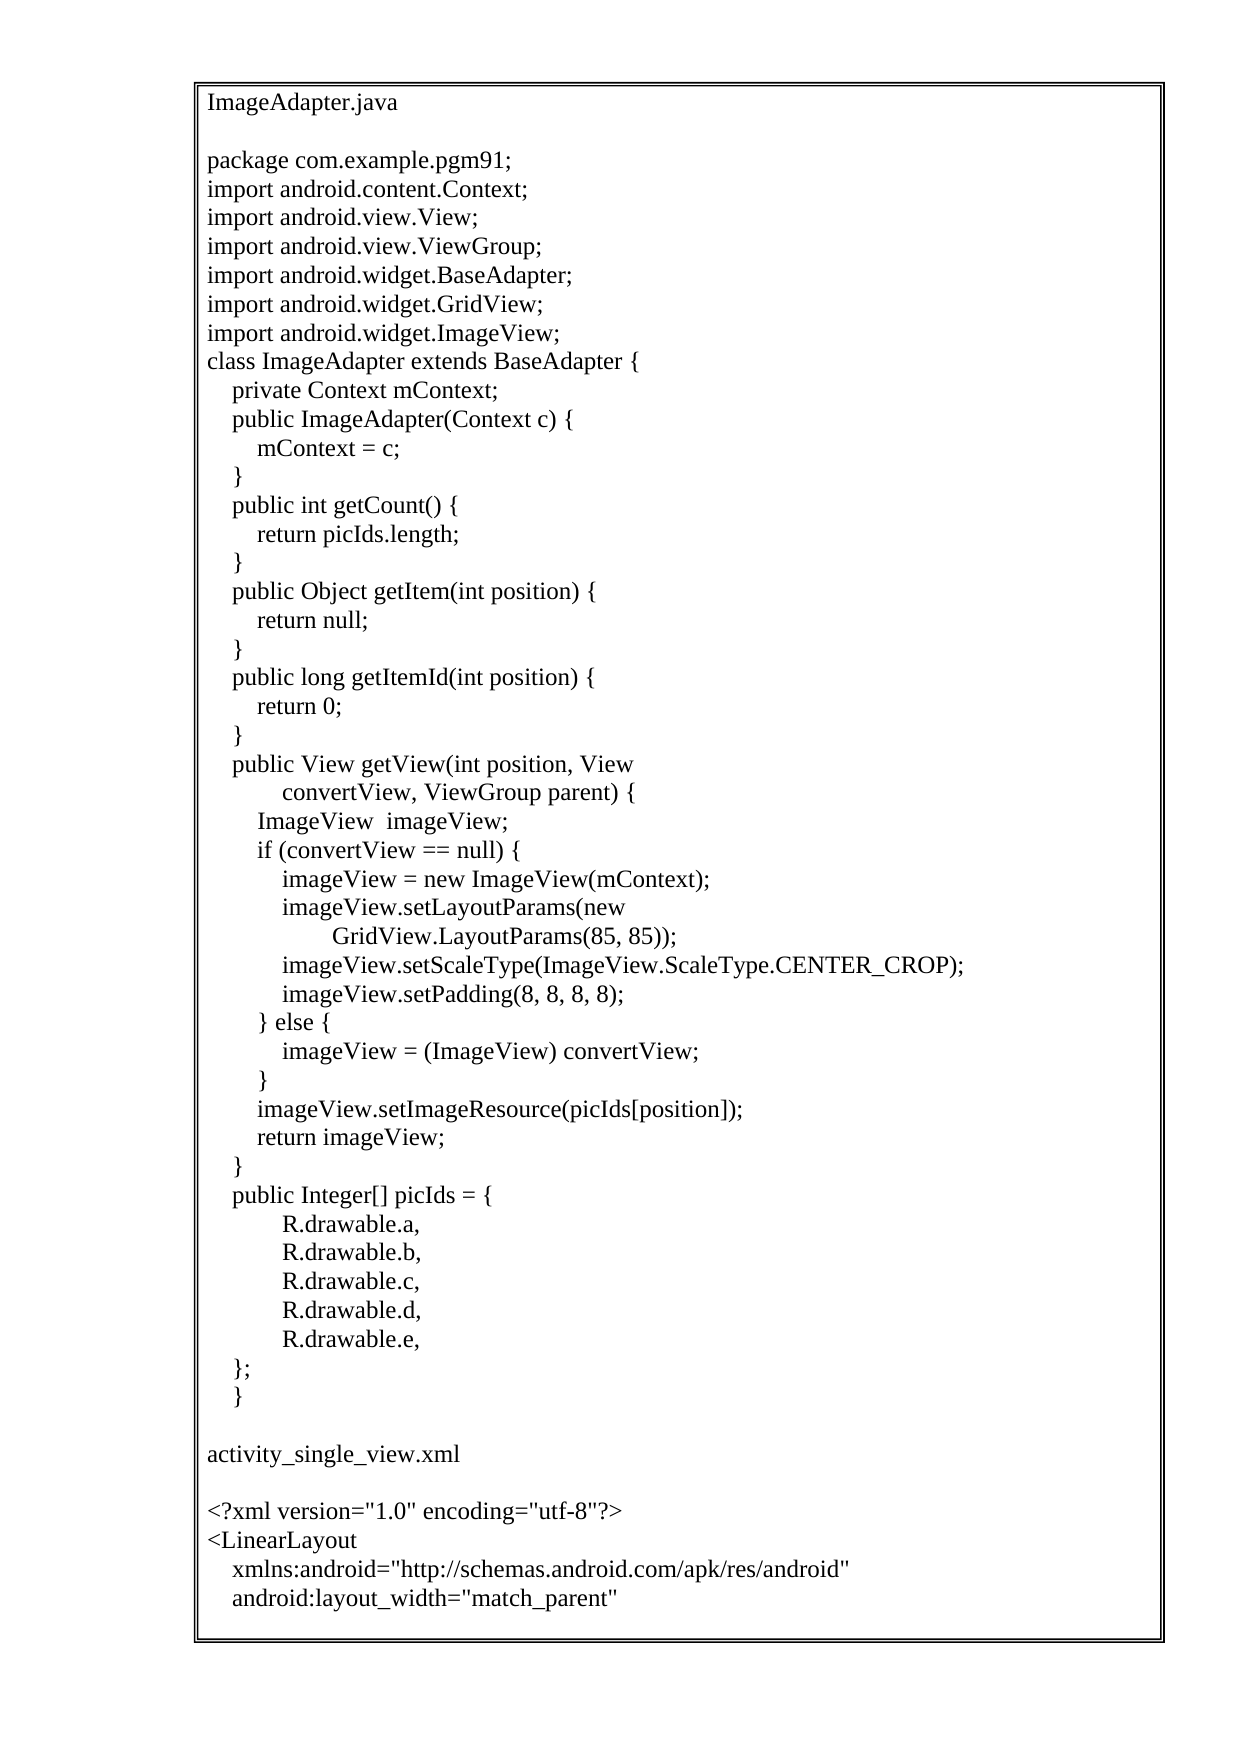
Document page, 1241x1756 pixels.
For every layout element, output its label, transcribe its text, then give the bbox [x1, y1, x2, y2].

text } [232, 634, 1159, 662]
text imageView = new ImageView(mContext); imageView.setLayoutParams(new [282, 864, 712, 921]
text class ImageAdapter extends BaseAdapter { private Context mContext; [207, 346, 642, 404]
text imageView = (ImageView) convertView; [282, 1036, 1159, 1065]
text ImageView imageView; if (convertView == null) { [257, 806, 522, 864]
text ImageAdapter.java [207, 87, 1159, 116]
text package com.example.pgm91; import android.content.Context; import android.view.View; import android.view.ViewGroup; [207, 145, 542, 260]
text } [232, 461, 1159, 490]
text imageView.setImageResource(picIds[position]); return imageView; [257, 1094, 745, 1151]
text <?xml version="1.0" encoding="utf-8"?> [207, 1496, 1159, 1525]
text <LinearLayout xmlns:android="http://schemas.android.com/apk/res/android" android:layout_width="match_parent" [207, 1525, 851, 1611]
text public Integer[] picIds = { R.drawable.a, R.drawable.b, R.drawable.c, R.drawable.d, R.drawable.e, [232, 1180, 496, 1352]
text } [232, 1151, 1159, 1180]
text public long getItemId(int position) { return 0; [232, 662, 598, 720]
text public View getView(int position, View convertView, ViewGroup parent) { [232, 749, 745, 806]
text GridView.LayoutParams(85, 85)); imageView.setScaleType(ImageView.ScaleType.CENTER_CROP); imageView.setPadding(8, 8, 8, 8); [282, 921, 1083, 1007]
text } else { [257, 1007, 1159, 1036]
text public Object getItem(int position) { return null; [232, 576, 599, 634]
text activity_single_view.xml [207, 1439, 1159, 1468]
text } [232, 547, 1159, 576]
text } [232, 1381, 1159, 1410]
text public int getCount() { return picIds.length; [232, 490, 461, 547]
text import android.widget.BaseAdapter; import android.widget.GridView; import android.widget.ImageView; [207, 260, 574, 346]
text public ImageAdapter(Context c) { mContext = c; [232, 404, 577, 461]
text } [257, 1065, 1159, 1094]
text }; [232, 1353, 1159, 1381]
text } [232, 720, 1159, 749]
